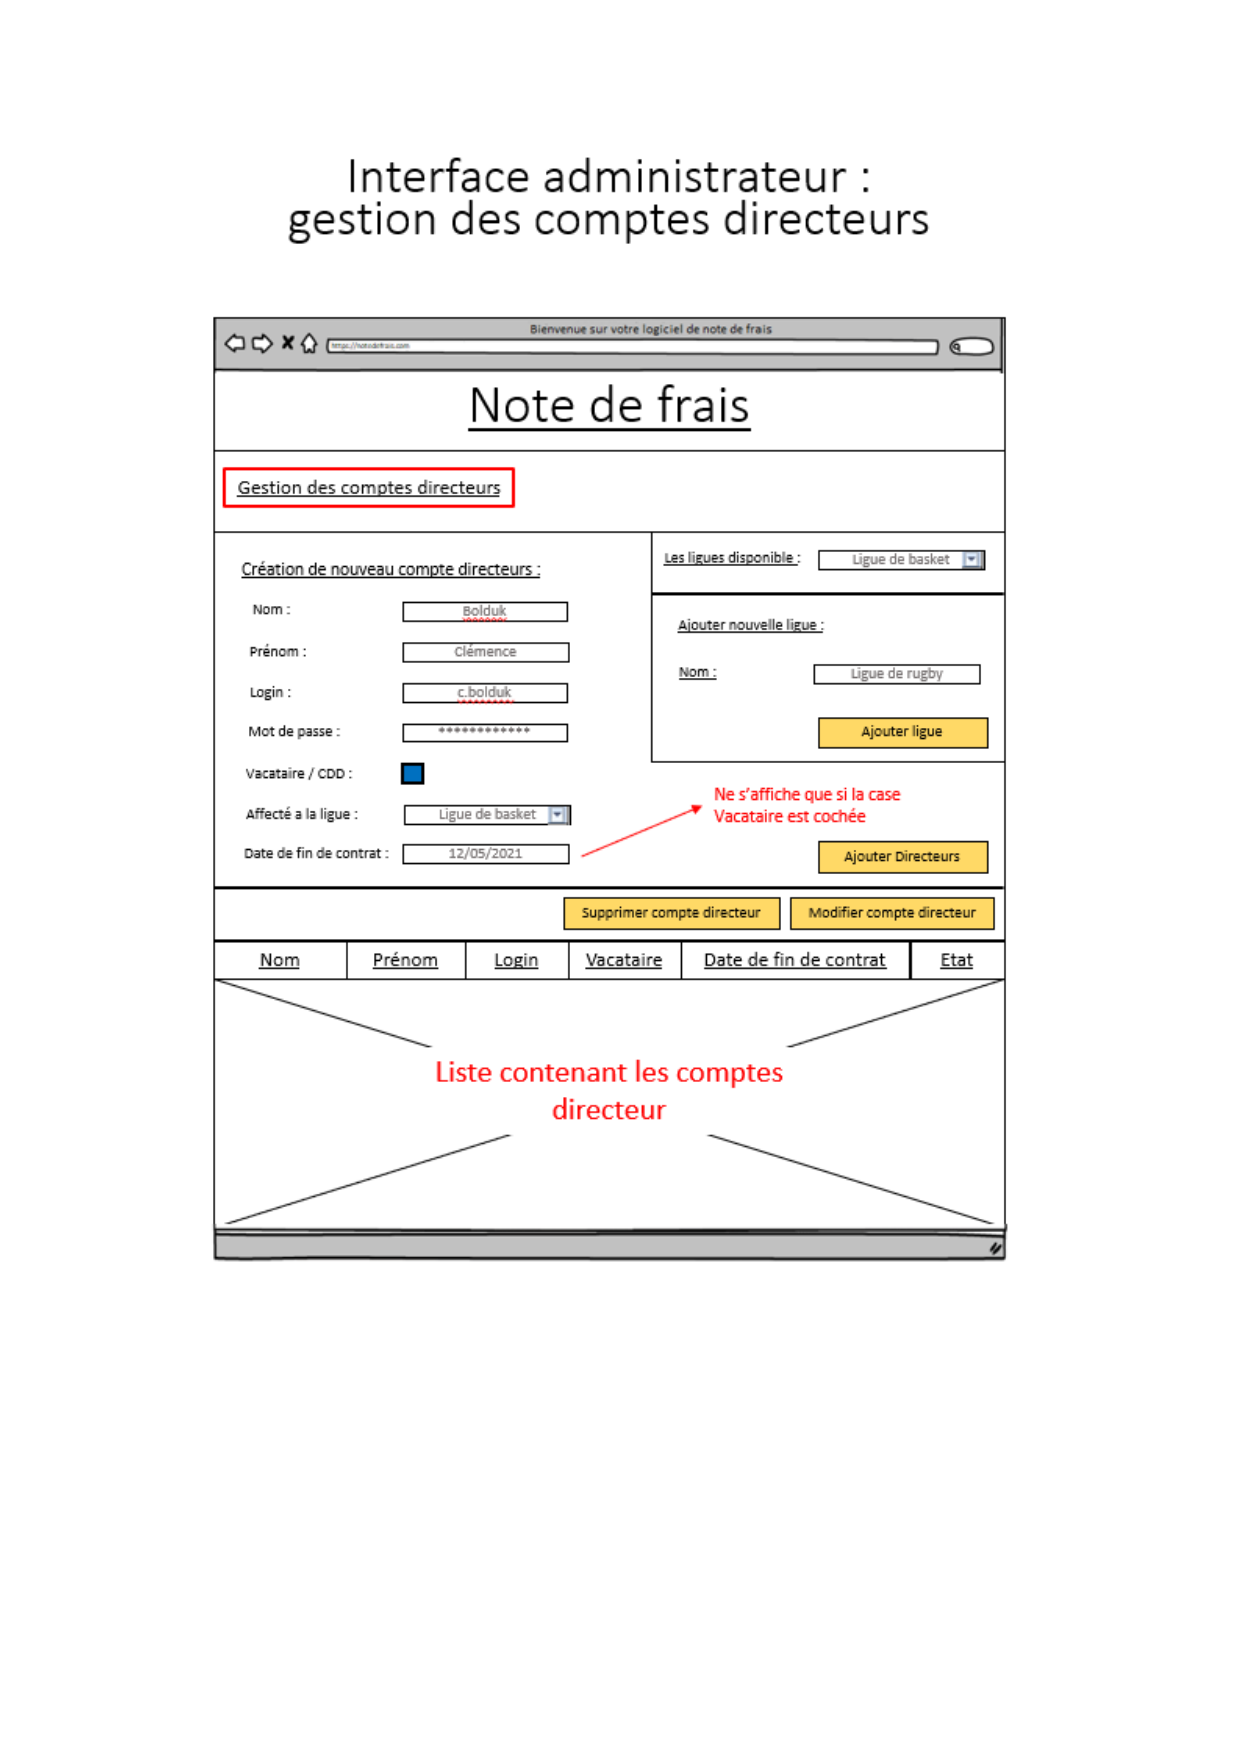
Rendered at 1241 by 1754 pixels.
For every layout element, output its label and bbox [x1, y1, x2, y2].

picture [198, 147, 1042, 1293]
